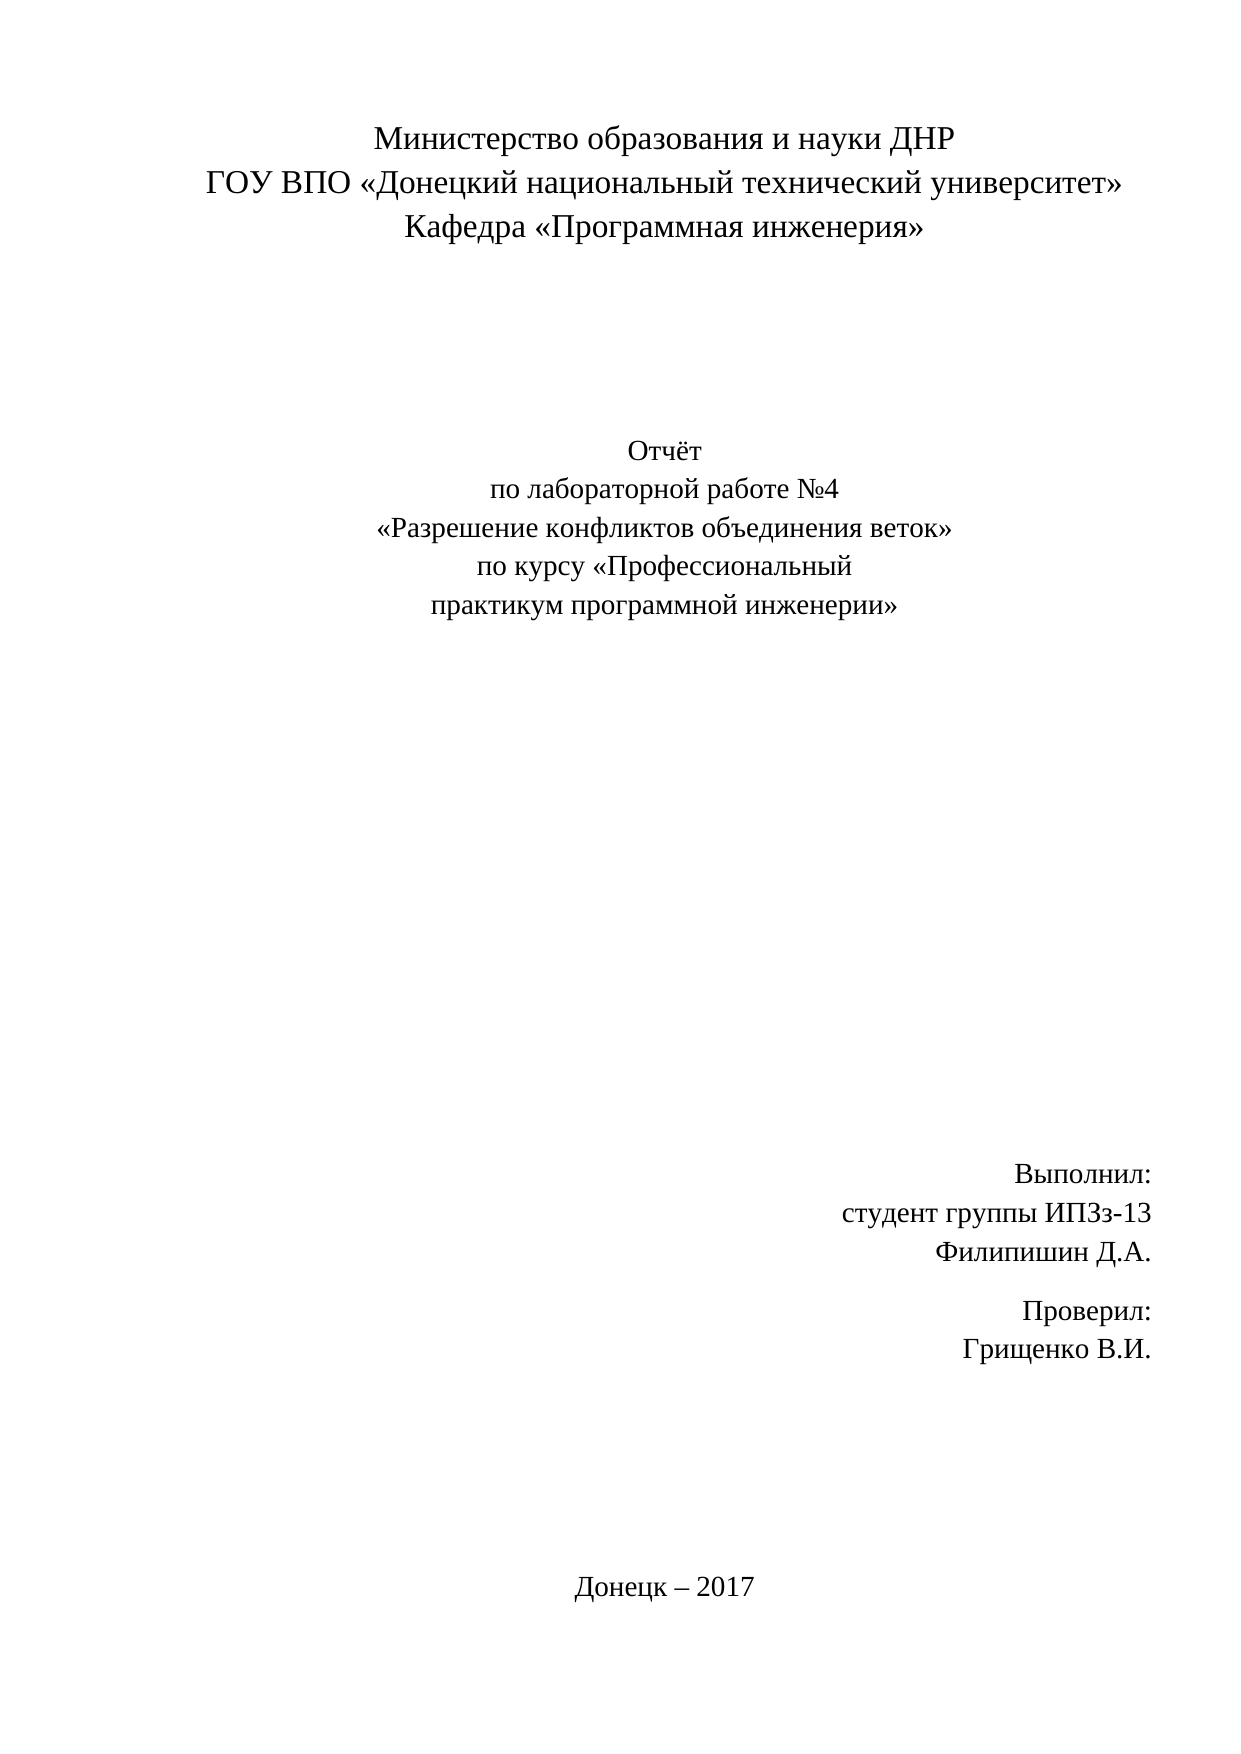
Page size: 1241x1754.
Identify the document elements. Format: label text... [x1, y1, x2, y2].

text Министерство образования и науки ДНР ГОУ ВПО «Донецкий национальный технический университет» Кафедра «Программная инженерия» [177, 118, 1152, 244]
text Донецк – 2017 [177, 1569, 1152, 1603]
text Отчёт по лабораторной работе №4 «Разрешение конфликтов объединения веток» по курсу «Профессиональный практикум программной инженерии» [177, 433, 1152, 620]
text Выполнил: студент группы ИПЗз-13 Филипишин Д.А. [177, 1157, 1152, 1267]
text Проверил: Грищенко В.И. [177, 1293, 1152, 1365]
